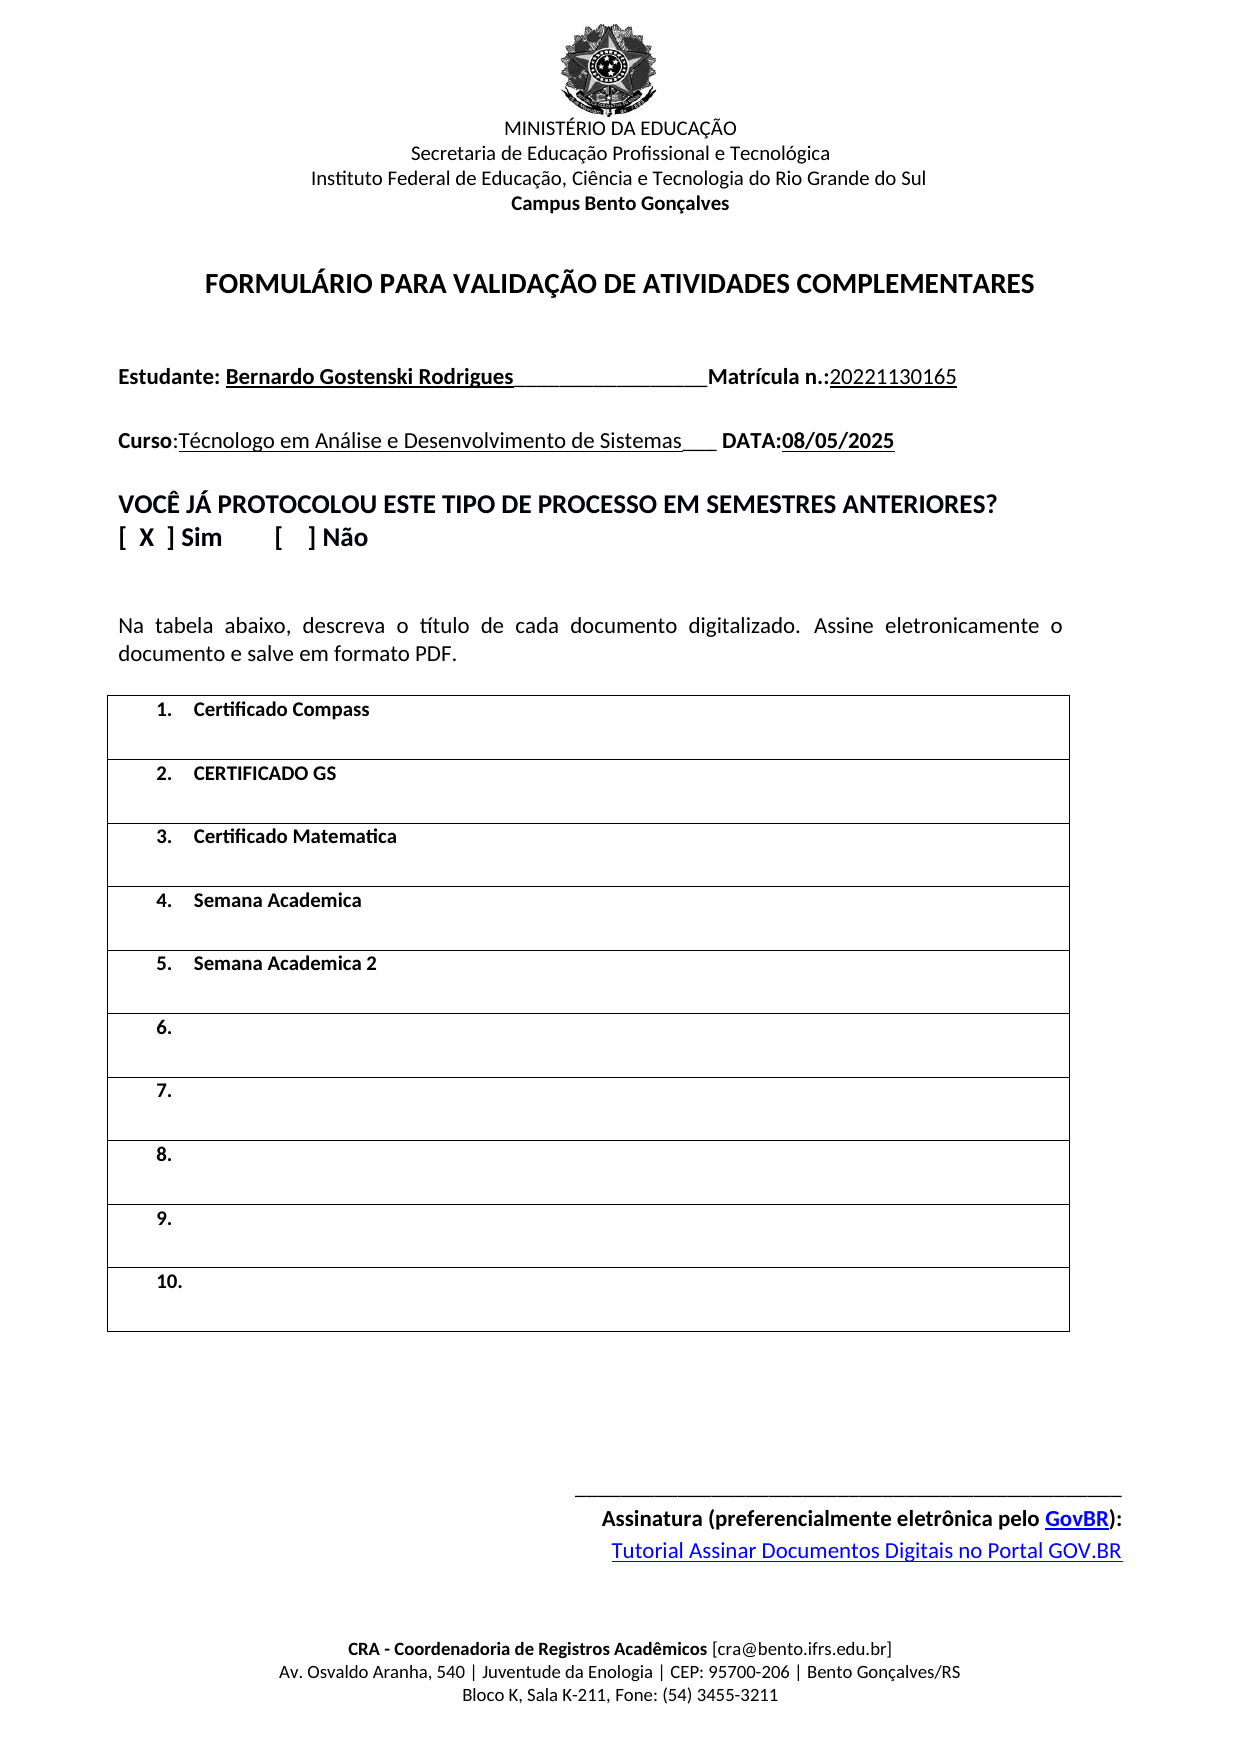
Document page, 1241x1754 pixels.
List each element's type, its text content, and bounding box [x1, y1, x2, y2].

text VOCÊ JÁ PROTOCOLOU ESTE TIPO DE PROCESSO EM SEMESTRES ANTERIORES? [118, 487, 1122, 520]
table_header Certificado Compass [108, 696, 1069, 759]
table_cell [108, 1078, 1069, 1140]
table_cell Certificado Matematica [108, 824, 1069, 886]
table_cell CERTIFICADO GS [108, 760, 1069, 822]
table_cell [108, 1141, 1069, 1204]
table_cell [108, 1268, 1069, 1331]
picture [560, 24, 657, 117]
text Curso:Técnologo em Análise e Desenvolvimento de Sistemas___ DATA:08/05/2025 [118, 427, 1122, 454]
text [ X ] Sim [ ] Não [118, 520, 1122, 553]
text Estudante: Bernardo Gostenski Rodrigues_________________Matrícula n.:20221130165 [118, 362, 1122, 390]
text ________________________________________________ [118, 1472, 1122, 1500]
table_cell [108, 1205, 1069, 1267]
text Assinatura (preferencialmente eletrônica pelo GovBR): [118, 1504, 1122, 1532]
table_cell Semana Academica 2 [108, 951, 1069, 1013]
text Na tabela abaixo, descreva o título de cada documento digitalizado. Assine eletronicamente o documento e salve em formato PDF. [118, 611, 1063, 667]
text Tutorial Assinar Documentos Digitais no Portal GOV.BR [118, 1536, 1122, 1564]
table_cell [108, 1014, 1069, 1077]
table_cell Semana Academica [108, 887, 1069, 949]
text FORMULÁRIO PARA VALIDAÇÃO DE ATIVIDADES COMPLEMENTARES [118, 266, 1122, 301]
